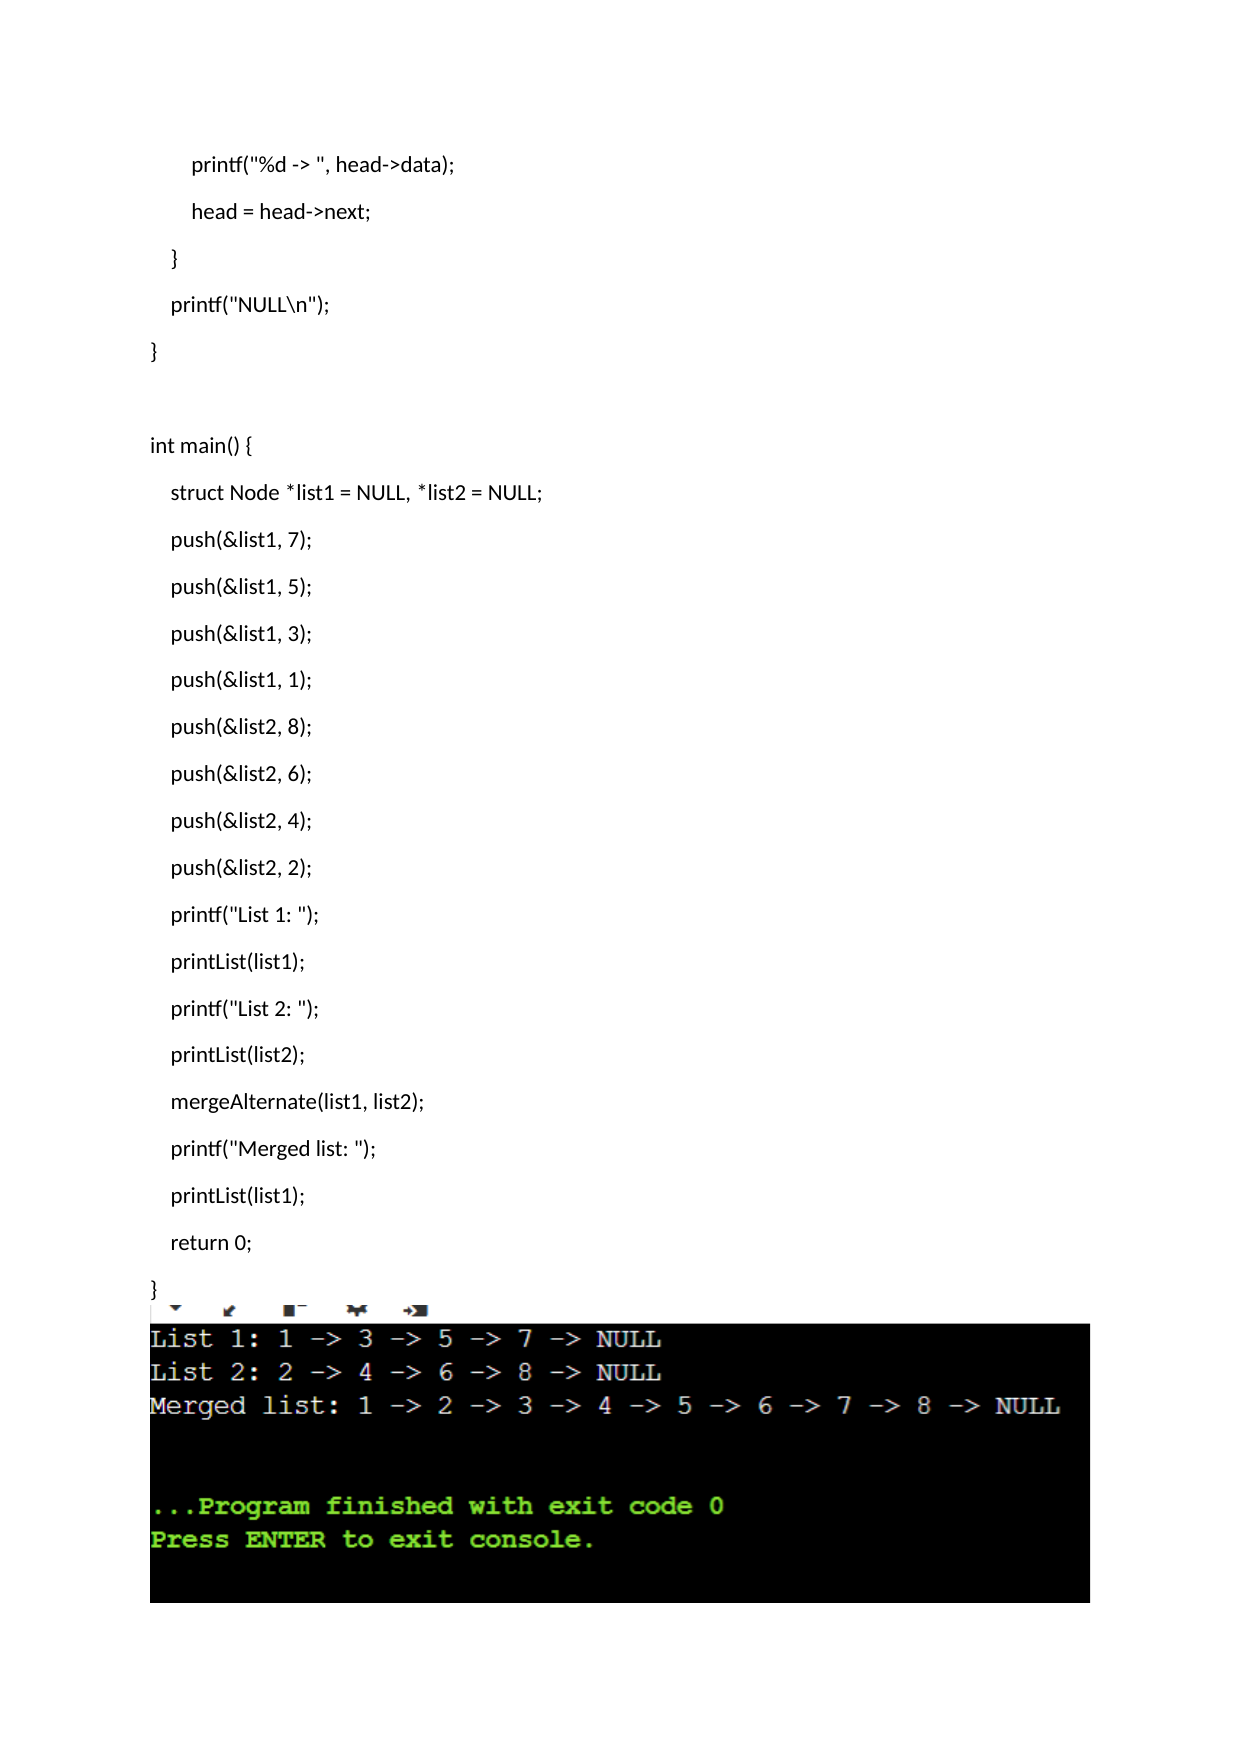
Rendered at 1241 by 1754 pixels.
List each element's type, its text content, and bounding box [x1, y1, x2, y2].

text push(&list1, 5); [150, 572, 1090, 600]
text } [150, 1275, 1090, 1305]
text push(&list2, 4); [150, 806, 1090, 834]
text printList(list2); [150, 1041, 1090, 1069]
text return 0; [150, 1228, 1090, 1256]
text printf("Merged list: "); [150, 1134, 1090, 1162]
text } [150, 337, 1090, 366]
text int main() { [150, 431, 1090, 459]
text printf("List 2: "); [150, 994, 1090, 1022]
text printList(list1); [150, 947, 1090, 975]
text push(&list1, 3); [150, 619, 1090, 647]
text struct Node *list1 = NULL, *list2 = NULL; [150, 478, 1090, 506]
text } [150, 244, 1090, 272]
text push(&list1, 1); [150, 666, 1090, 694]
text printList(list1); [150, 1181, 1090, 1209]
text push(&list1, 7); [150, 525, 1090, 553]
text mergeAlternate(list1, list2); [150, 1087, 1090, 1116]
text printf("NULL\n"); [150, 291, 1090, 319]
text head = head->next; [150, 197, 1090, 225]
text push(&list2, 6); [150, 759, 1090, 787]
picture [150, 1305, 1091, 1603]
text push(&list2, 2); [150, 853, 1090, 881]
text printf("List 1: "); [150, 900, 1090, 928]
text printf("%d -> ", head->data); [150, 150, 1090, 178]
text push(&list2, 8); [150, 712, 1090, 741]
